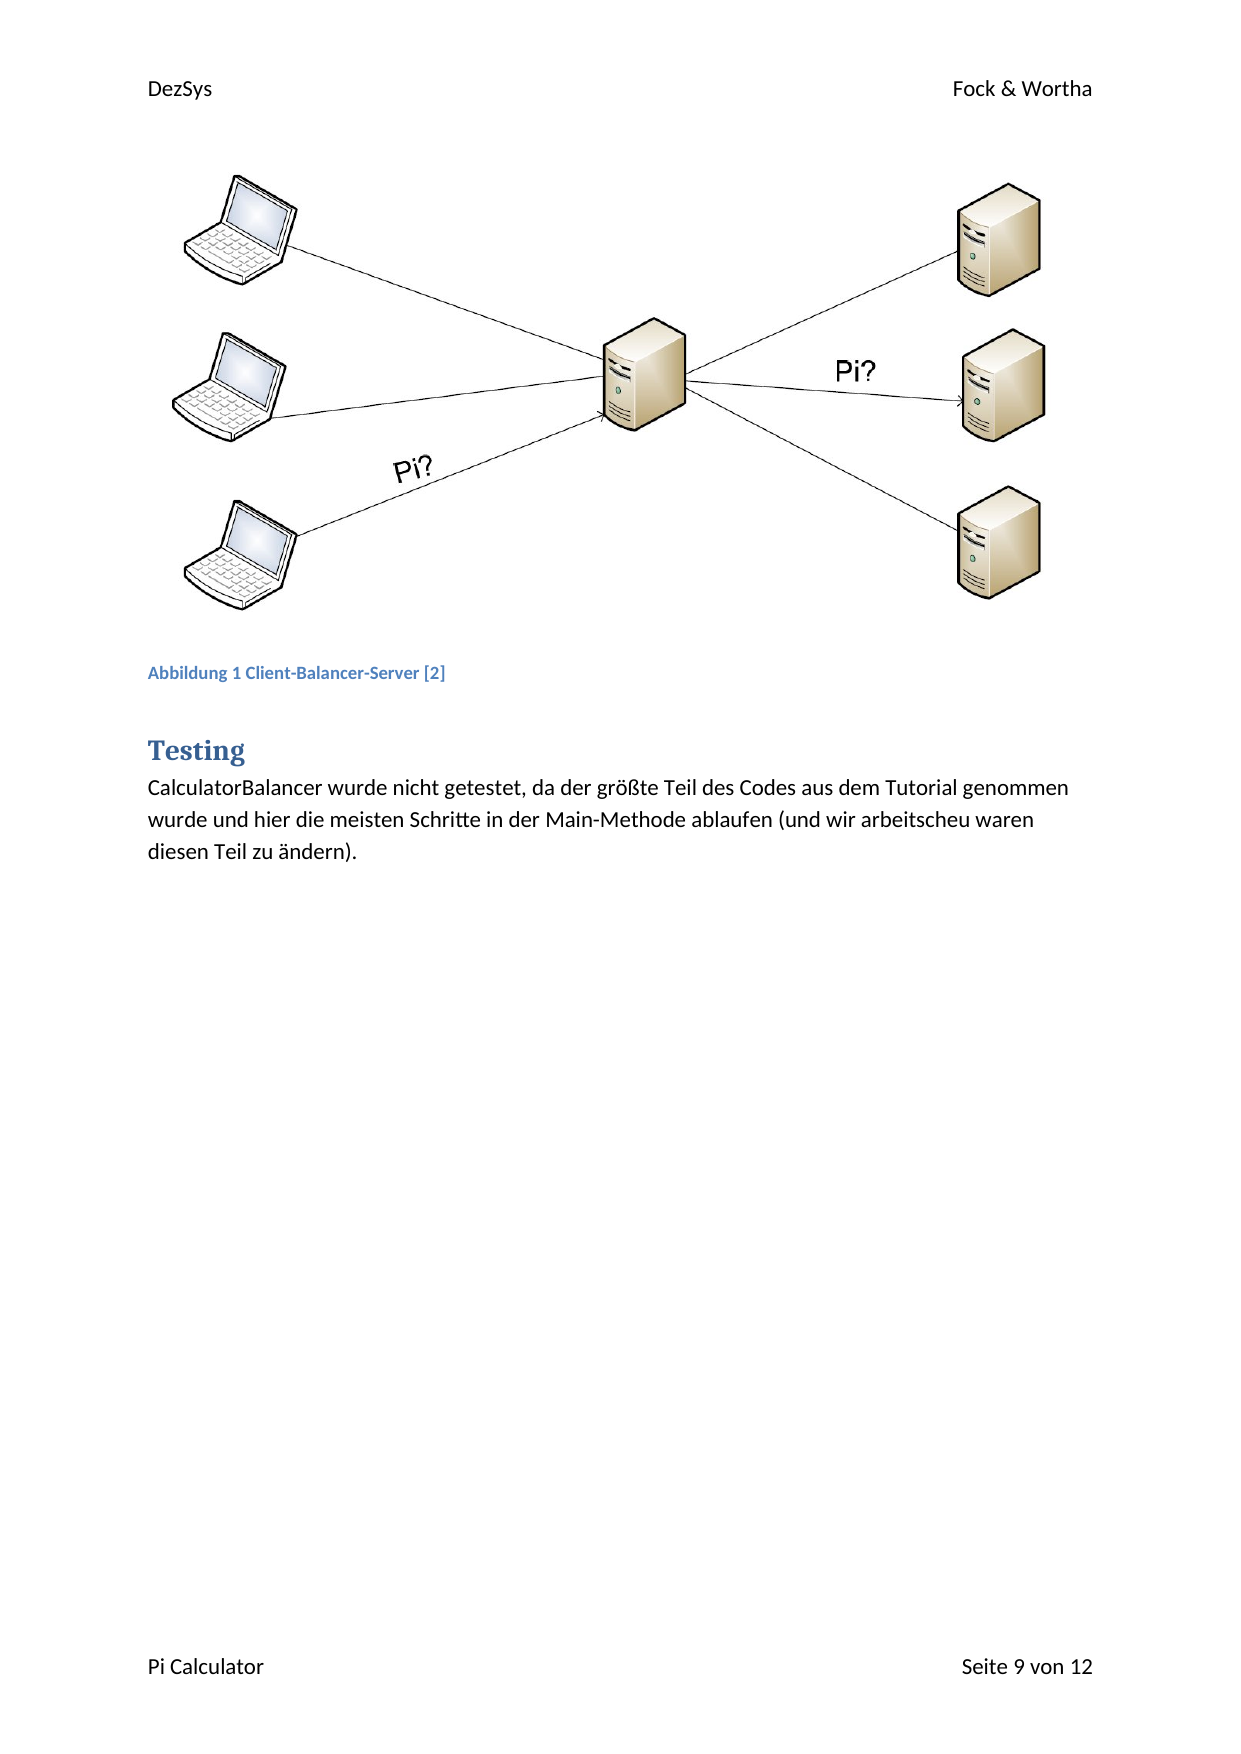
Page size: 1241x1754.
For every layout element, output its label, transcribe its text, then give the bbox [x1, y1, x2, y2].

text Testing [148, 734, 1093, 768]
text CalculatorBalancer wurde nicht getestet, da der größte Teil des Codes aus dem Tutorial genommen wurde und hier die meisten Schritte in der Main-Methode ablaufen (und wir arbeitscheu waren diesen Teil zu ändern). [148, 773, 1093, 865]
picture [147, 147, 1093, 637]
text Abbildung 2 Client-Balancer-Server [2] [148, 661, 1093, 684]
